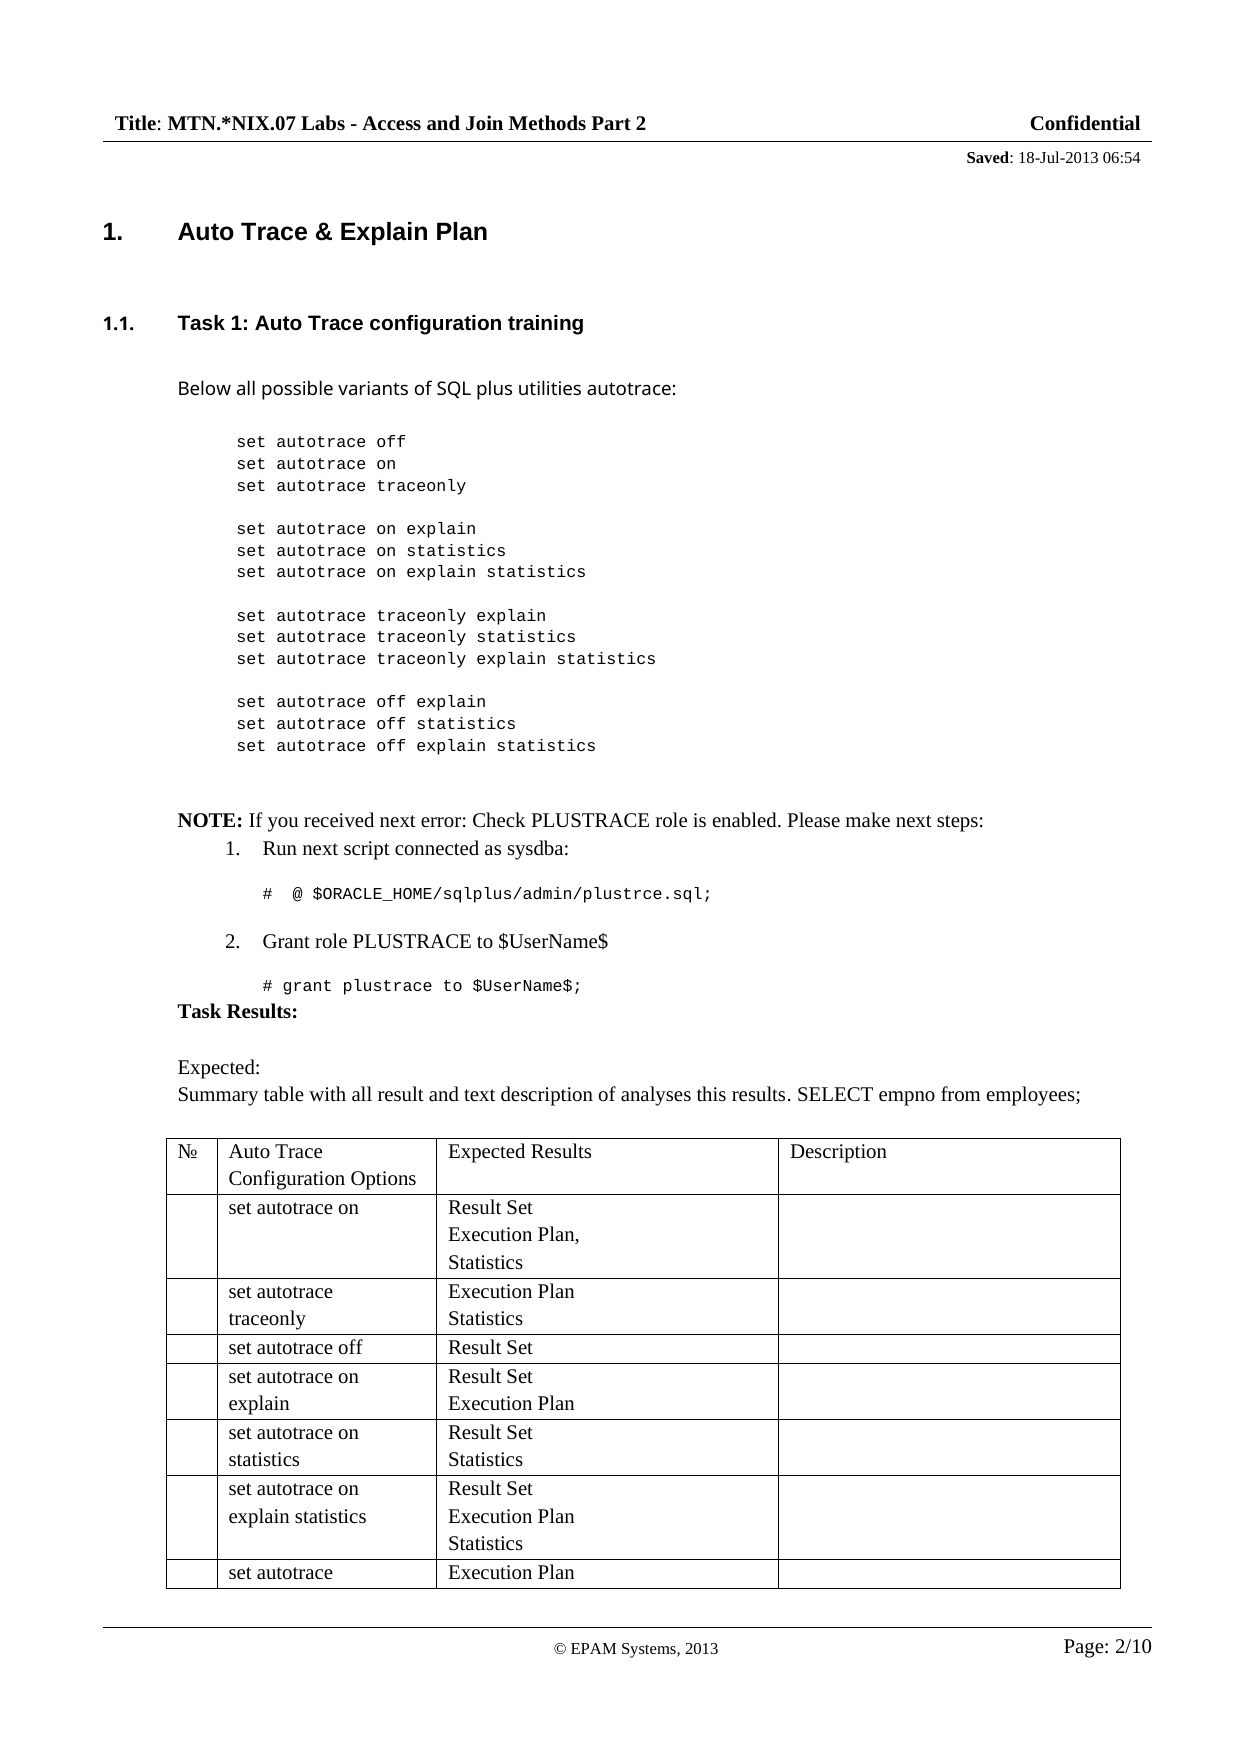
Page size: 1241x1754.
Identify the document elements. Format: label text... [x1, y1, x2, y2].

table_header Expected Results [437, 1139, 778, 1194]
table_cell set autotrace on [218, 1195, 436, 1278]
text set autotrace off explain statistics [236, 737, 1107, 756]
text Summary table with all result and text description of analyses this results. SELECT empno from employees; [177, 1082, 1152, 1106]
table_cell [779, 1420, 1120, 1475]
table_cell [779, 1476, 1120, 1559]
table_header Description [779, 1139, 1120, 1194]
table_cell [779, 1335, 1120, 1362]
table_cell [167, 1560, 217, 1587]
text set autotrace traceonly statistics [236, 629, 1107, 648]
table_cell [779, 1560, 1120, 1587]
table_cell [779, 1195, 1120, 1278]
table_cell Result Set Execution Plan, Statistics [437, 1195, 778, 1278]
table_cell set autotrace on explain [218, 1364, 436, 1419]
text set autotrace off statistics [236, 716, 1107, 734]
table_cell [167, 1364, 217, 1419]
text set autotrace traceonly [236, 477, 1107, 496]
table_cell [167, 1279, 217, 1334]
table_cell [167, 1335, 217, 1362]
text set autotrace off explain [236, 694, 1107, 713]
subtitle Auto Trace & Explain Plan [102, 217, 1152, 246]
table_cell set autotrace on explain statistics [218, 1476, 436, 1559]
table_cell Result Set [437, 1335, 778, 1362]
table_cell Execution Plan Statistics [437, 1279, 778, 1334]
subtitle Task 1: Auto Trace configuration training [102, 311, 1152, 336]
table_cell Result Set Execution Plan [437, 1364, 778, 1419]
table_cell [779, 1279, 1120, 1334]
list # grant plustrace to $UserName$; [262, 978, 1152, 997]
text set autotrace on explain [236, 521, 1107, 539]
table_cell [167, 1420, 217, 1475]
table_cell set autotrace off [218, 1335, 436, 1362]
table_cell [167, 1476, 217, 1559]
text Expected: [177, 1055, 1152, 1079]
table_cell [779, 1364, 1120, 1419]
text Task Results: [177, 999, 1152, 1023]
text set autotrace on explain statistics [236, 564, 1107, 583]
text set autotrace on [236, 456, 1107, 474]
table_header № [167, 1139, 217, 1194]
text set autotrace on statistics [236, 542, 1107, 561]
table_cell [167, 1195, 217, 1278]
table_cell set autotrace on statistics [218, 1420, 436, 1475]
list Grant role PLUSTRACE to $UserName$ [225, 928, 1152, 953]
text set autotrace traceonly explain [236, 607, 1107, 626]
table_cell set autotrace traceonly [218, 1279, 436, 1334]
table_cell Result Set Statistics [437, 1420, 778, 1475]
table_header Auto Trace Configuration Options [218, 1139, 436, 1194]
table_cell Result Set Execution Plan Statistics [437, 1476, 778, 1559]
text set autotrace off [236, 434, 1107, 453]
list Run next script connected as sysdba: [225, 836, 1152, 860]
list # @ $ORACLE_HOME/sqlplus/admin/plustrce.sql; [262, 885, 1152, 904]
text NOTE: If you received next error: Check PLUSTRACE role is enabled. Please make next steps: [177, 808, 1152, 832]
text Below all possible variants of SQL plus utilities autotrace: [177, 376, 1152, 401]
text set autotrace traceonly explain statistics [236, 651, 1107, 669]
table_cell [218, 1560, 436, 1587]
table_cell Execution Plan [437, 1560, 778, 1587]
